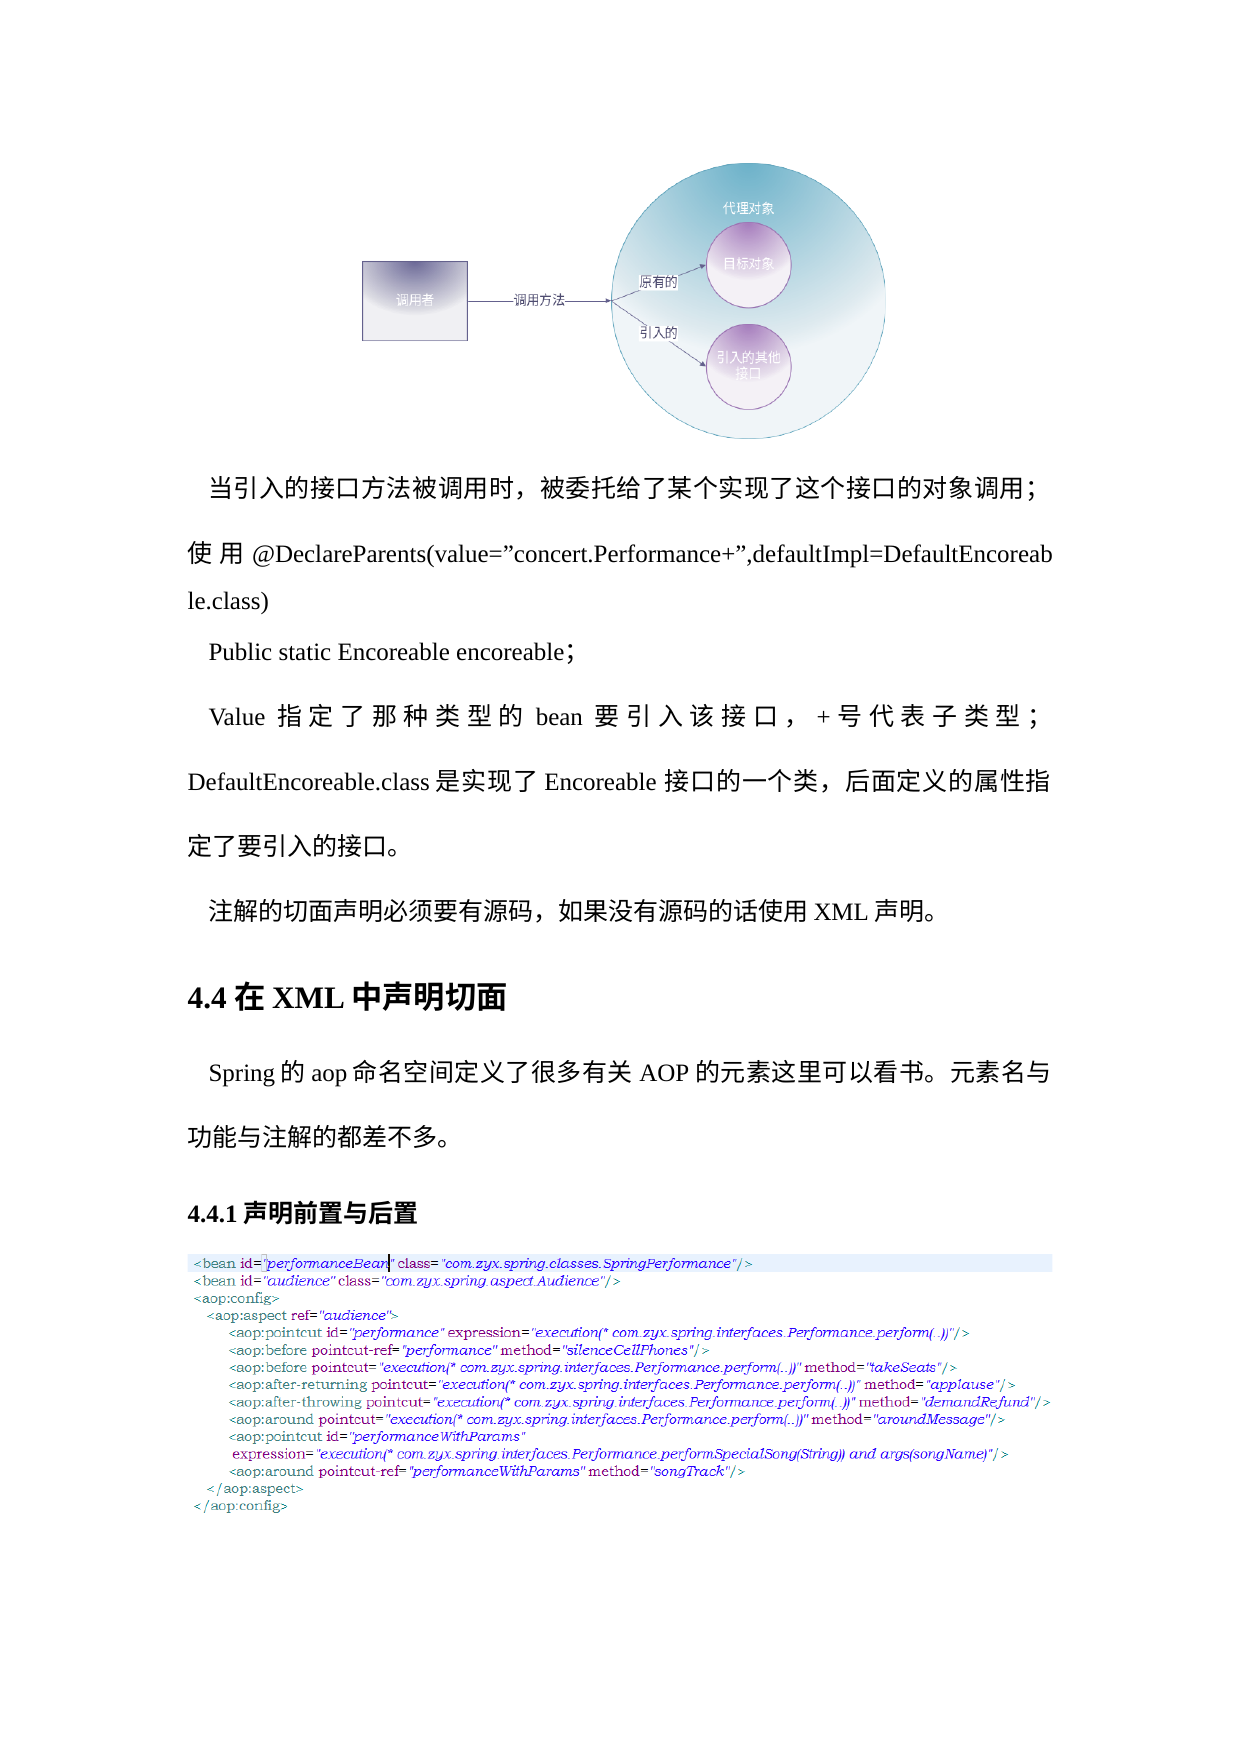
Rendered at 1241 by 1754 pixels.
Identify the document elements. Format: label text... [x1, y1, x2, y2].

text 注解的切面声明必须要有源码，如果没有源码的话使用XML声明。 [187, 877, 1053, 942]
subtitle 4.4 在XML中声明切面 [187, 963, 1053, 1028]
picture [187, 1254, 1053, 1516]
text Public static Encoreable encoreable； [187, 617, 1053, 682]
text Spring的aop命名空间定义了很多有关AOP的元素这里可以看书。元素名与功能与注解的都差不多。 [187, 1038, 1053, 1168]
text Value指定了那种类型的bean要引入该接口，+号代表子类型；DefaultEncoreable.class是实现了Encoreable 接口的一个类，后面定义的属性指定了要引入的接口。 [187, 682, 1053, 877]
subtitle 4.4.1 声明前置与后置 [187, 1179, 1053, 1244]
text 当引入的接口方法被调用时，被委托给了某个实现了这个接口的对象调用；使用@DeclareParents(value=”concert.Performance+”,defaultImpl=DefaultEncoreab le.class) [187, 454, 1053, 617]
